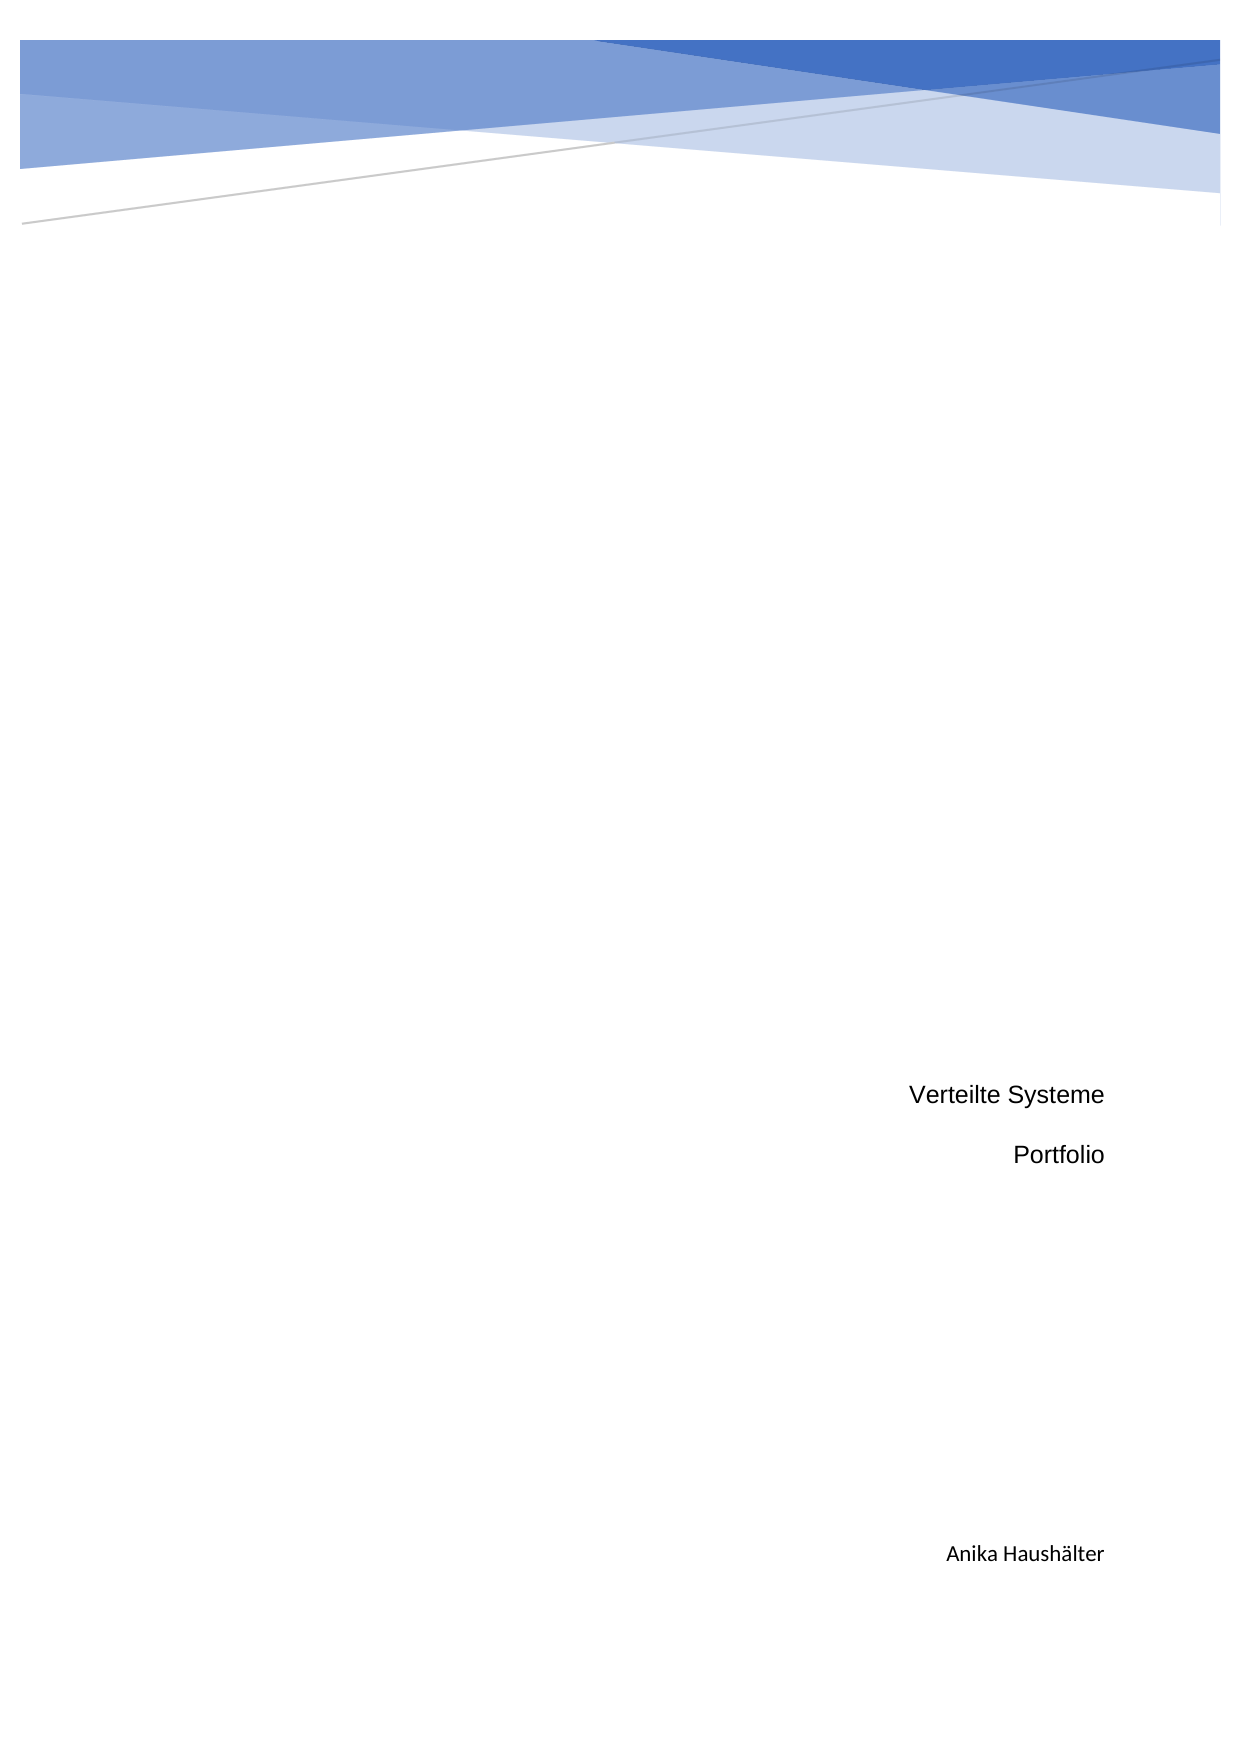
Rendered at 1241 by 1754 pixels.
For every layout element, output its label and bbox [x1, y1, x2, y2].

picture [20, 40, 1221, 240]
